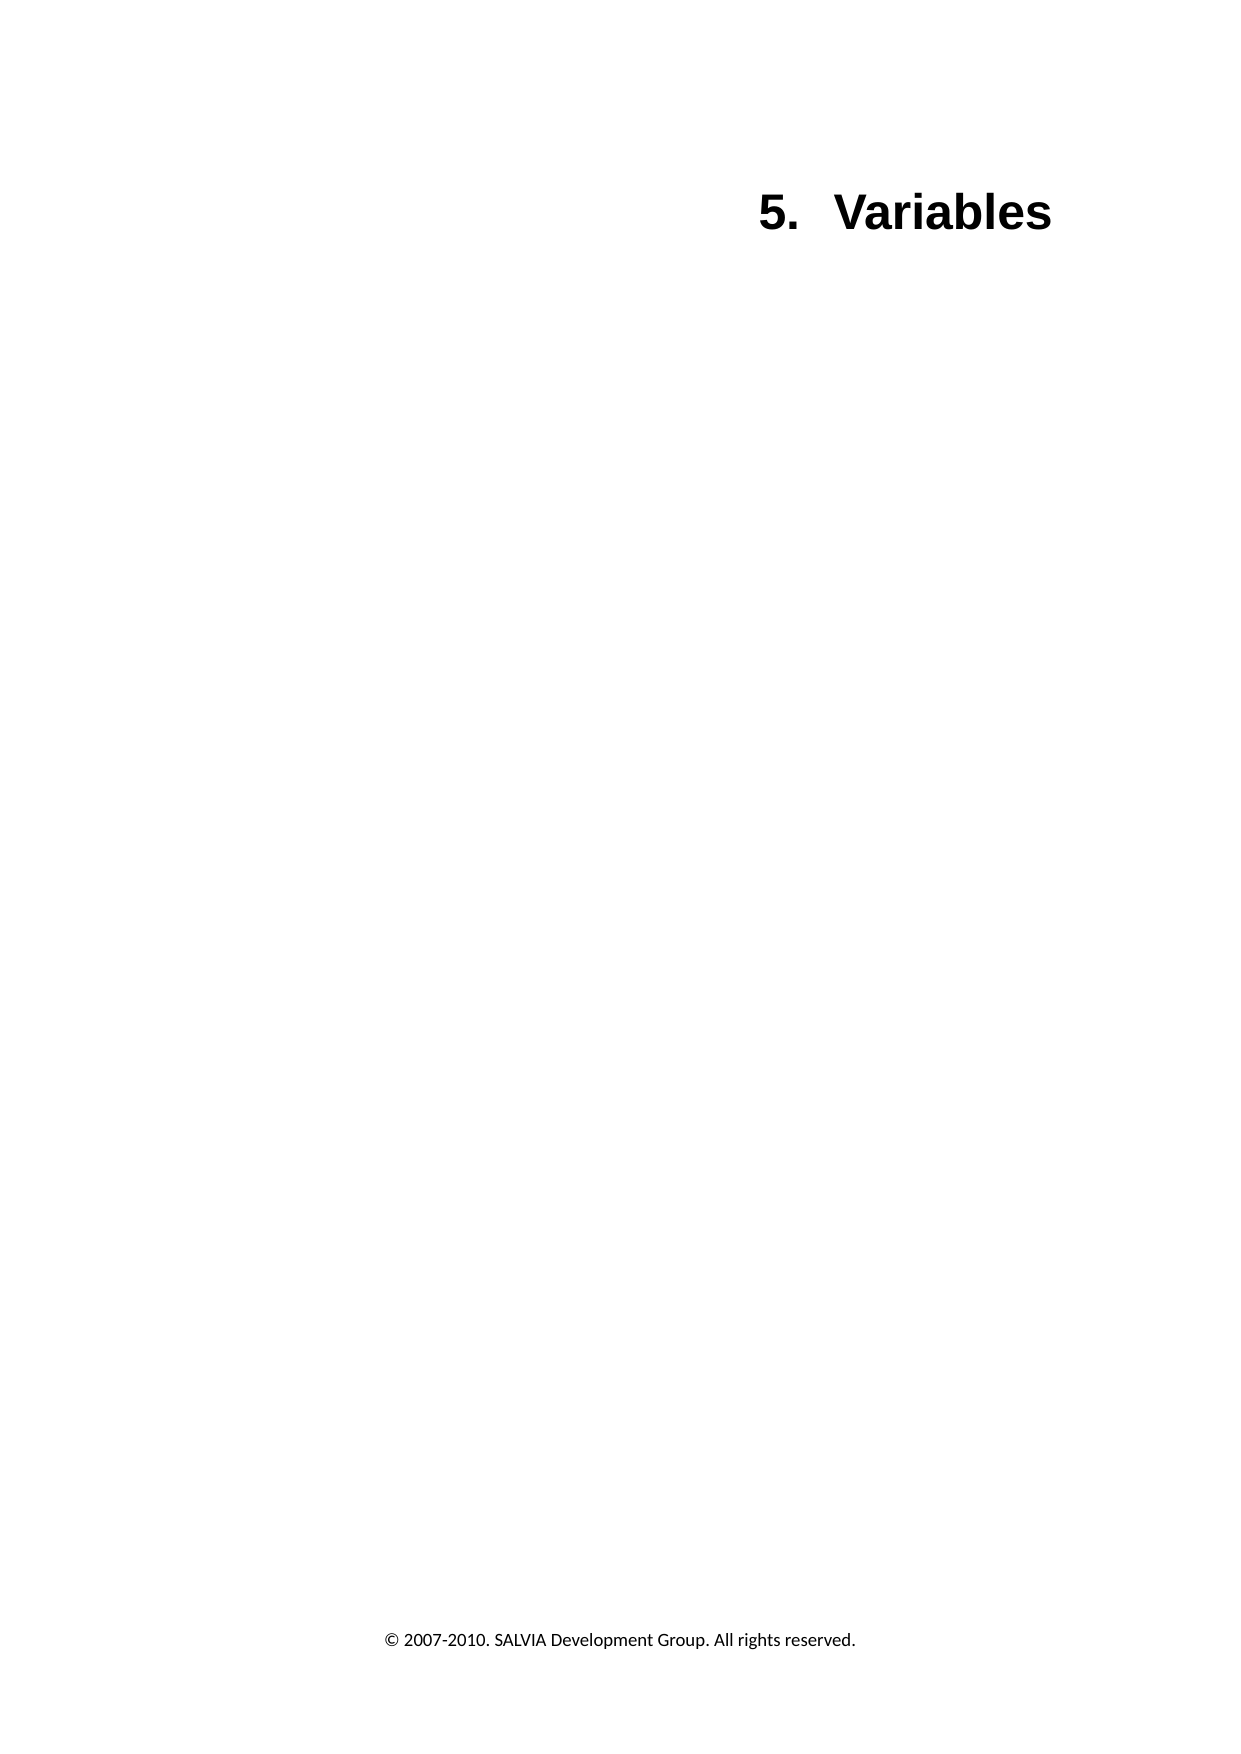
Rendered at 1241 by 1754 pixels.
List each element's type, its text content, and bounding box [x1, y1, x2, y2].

subtitle Variables [187, 179, 1053, 244]
